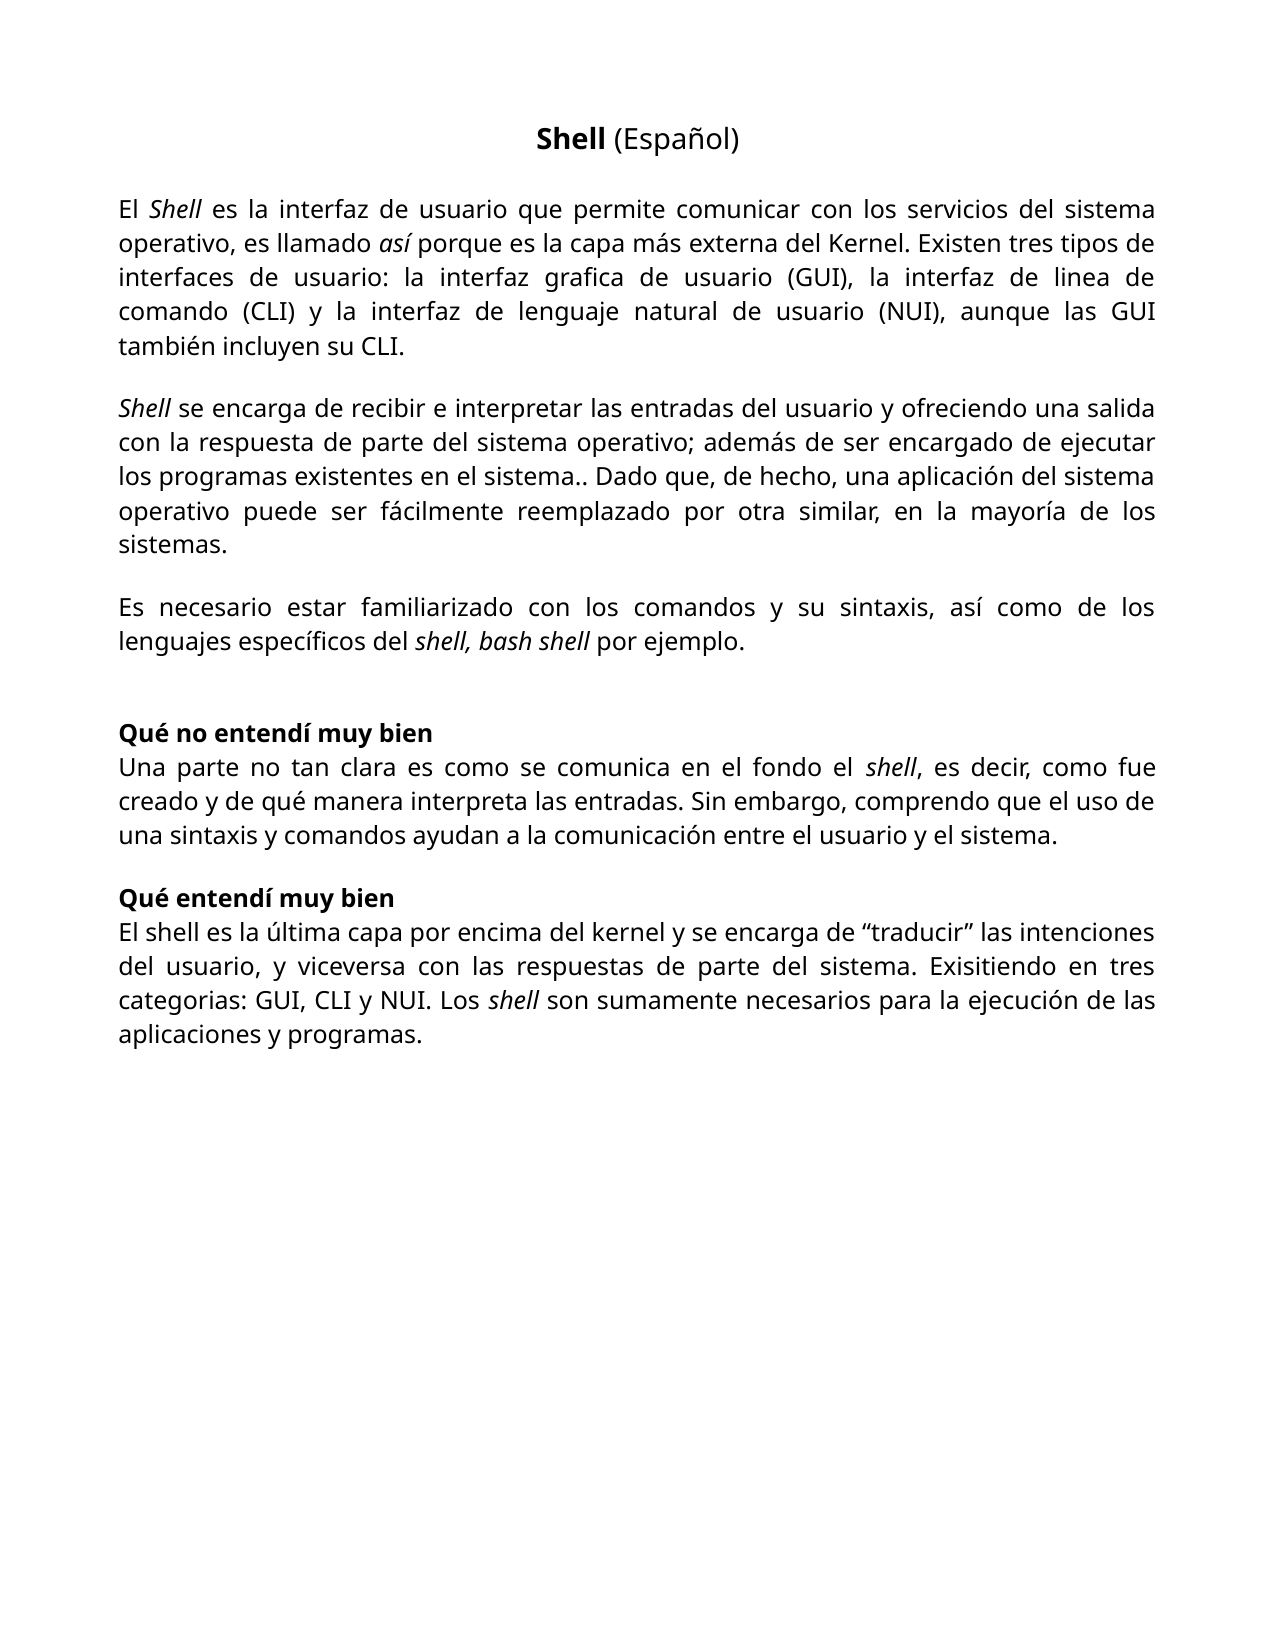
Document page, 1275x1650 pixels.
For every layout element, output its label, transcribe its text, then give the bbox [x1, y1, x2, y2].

text Una parte no tan clara es como se comunica en el fondo el shell, es decir, como fue creado y de qué manera interpreta las entradas. Sin embargo, comprendo que el uso de una sintaxis y comandos ayudan a la comunicación entre el usuario y el sistema. [118, 750, 1157, 852]
text Es necesario estar familiarizado con los comandos y su sintaxis, así como de los lenguajes específicos del shell, bash shell por ejemplo. [118, 590, 1157, 658]
text Shell (Español) [118, 118, 1157, 158]
text El shell es la última capa por encima del kernel y se encarga de “traducir” las intenciones del usuario, y viceversa con las respuestas de parte del sistema. Exisitiendo en tres categorias: GUI, CLI y NUI. Los shell son sumamente necesarios para la ejecución de las aplicaciones y programas. [118, 915, 1157, 1051]
text Qué entendí muy bien [118, 881, 1157, 915]
text Shell se encarga de recibir e interpretar las entradas del usuario y ofreciendo una salida con la respuesta de parte del sistema operativo; además de ser encargado de ejecutar los programas existentes en el sistema.. Dado que, de hecho, una aplicación del sistema operativo puede ser fácilmente reemplazado por otra similar, en la mayoría de los sistemas. [118, 391, 1157, 561]
text Qué no entendí muy bien [118, 716, 1157, 750]
text El Shell es la interfaz de usuario que permite comunicar con los servicios del sistema operativo, es llamado así porque es la capa más externa del Kernel. Existen tres tipos de interfaces de usuario: la interfaz grafica de usuario (GUI), la interfaz de linea de comando (CLI) y la interfaz de lenguaje natural de usuario (NUI), aunque las GUI también incluyen su CLI. [118, 192, 1157, 362]
